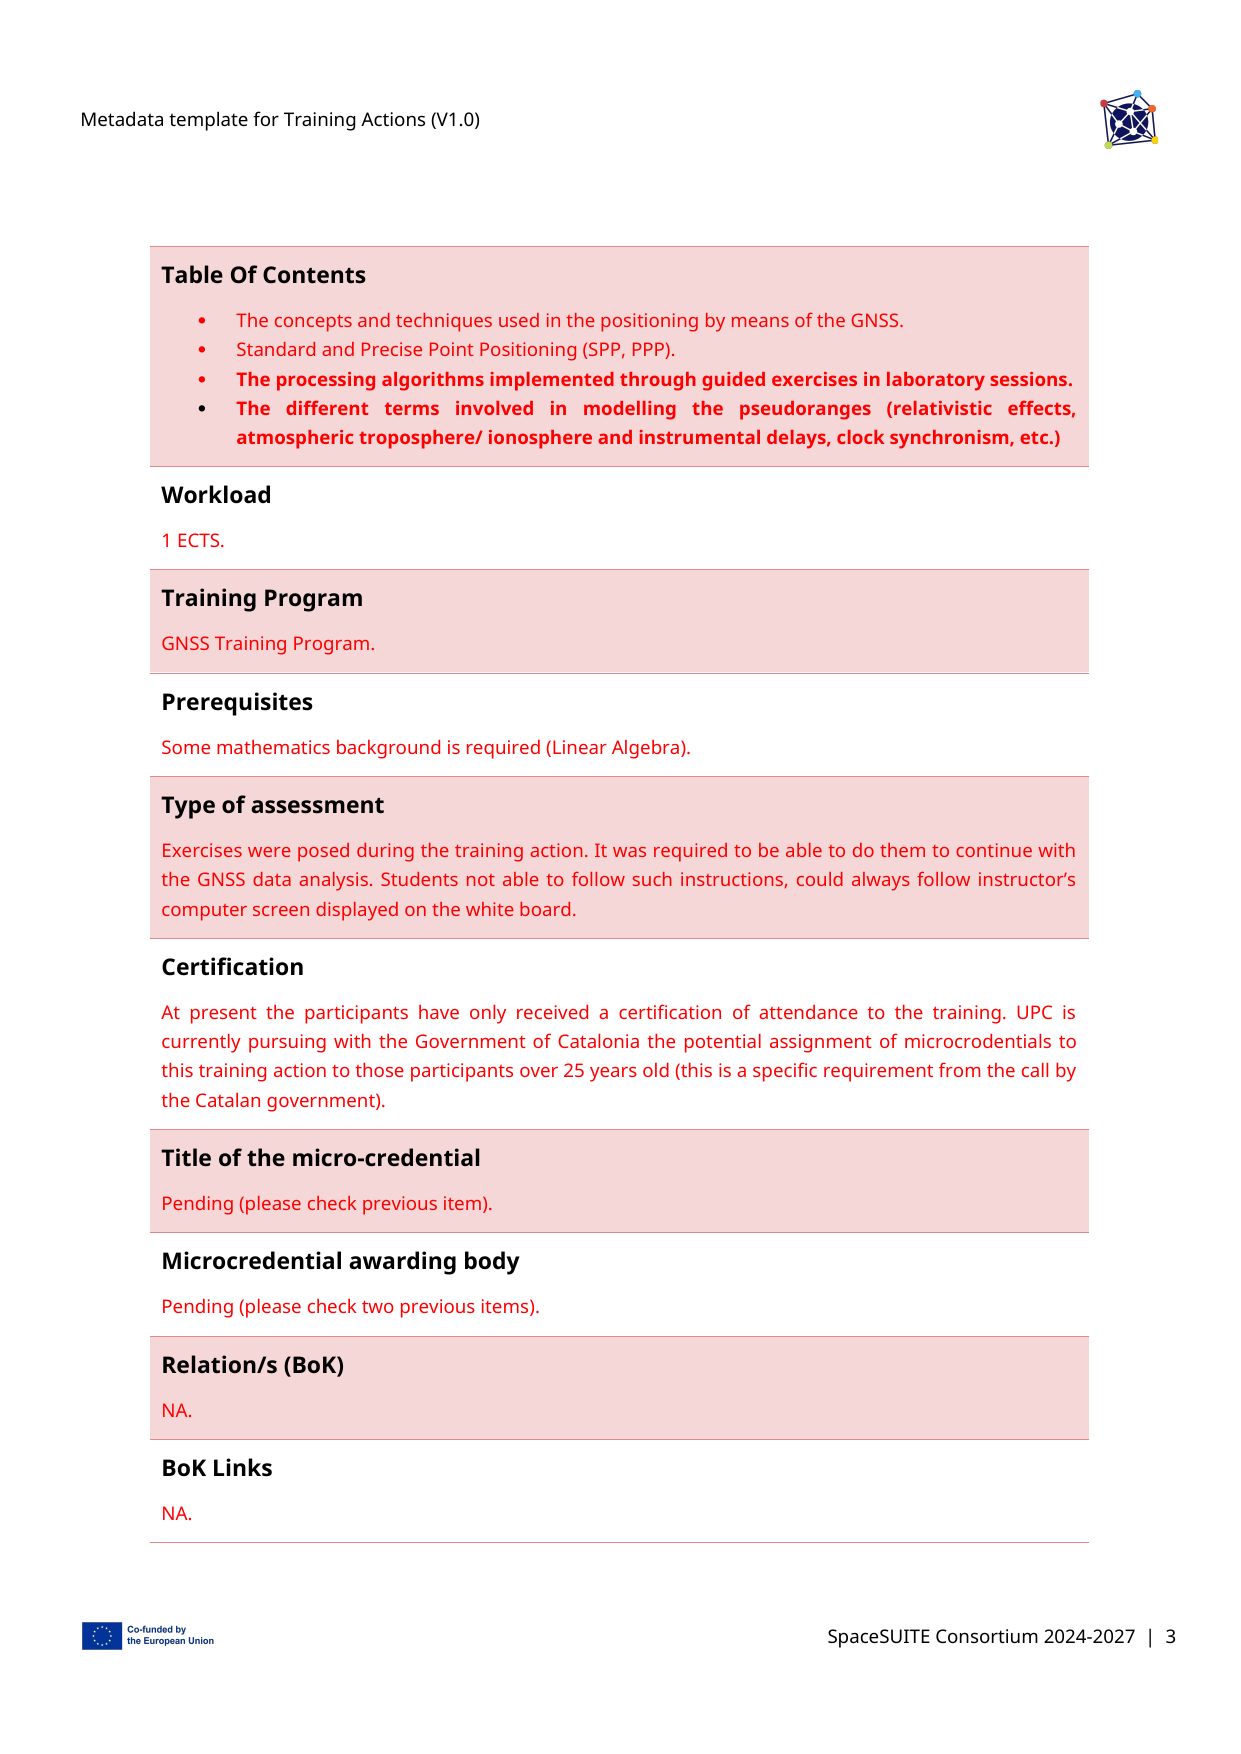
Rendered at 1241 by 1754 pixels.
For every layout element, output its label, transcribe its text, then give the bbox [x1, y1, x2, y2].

table_cell Workload 1 ECTS. [150, 467, 1089, 569]
table_cell Prerequisites Some mathematics background is required (Linear Algebra). [150, 674, 1089, 776]
picture [80, 1620, 218, 1652]
table_cell Certification At present the participants have only received a certification of attendance to the training. UPC is currently pursuing with the Government of Catalonia the potential assignment of microcrodentials to this training action to those participants over 25 years old (this is a specific requirement from the call by the Catalan government). [150, 939, 1089, 1129]
table_cell Table Of Contents The concepts and techniques used in the positioning by means of the GNSS. Standard and Precise Point Positioning (SPP, PPP). The processing algorithms implemented through guided exercises in laboratory sessions. The different terms involved in modelling the pseudoranges (relativistic effects, atmospheric troposphere/ ionosphere and instrumental delays, clock synchronism, etc.) [150, 247, 1089, 466]
table_cell Relation/s (BoK) NA. [150, 1337, 1089, 1439]
table_cell Title of the micro-credential Pending (please check previous item). [150, 1130, 1089, 1232]
table_cell Training Program GNSS Training Program. [150, 570, 1089, 672]
table_cell BoK Links NA. [150, 1440, 1089, 1542]
picture [1100, 90, 1159, 149]
table_cell Microcredential awarding body Pending (please check two previous items). [150, 1233, 1089, 1336]
table_cell Type of assessment Exercises were posed during the training action. It was required to be able to do them to continue with the GNSS data analysis. Students not able to follow such instructions, could always follow instructor’s computer screen displayed on the white board. [150, 777, 1089, 938]
